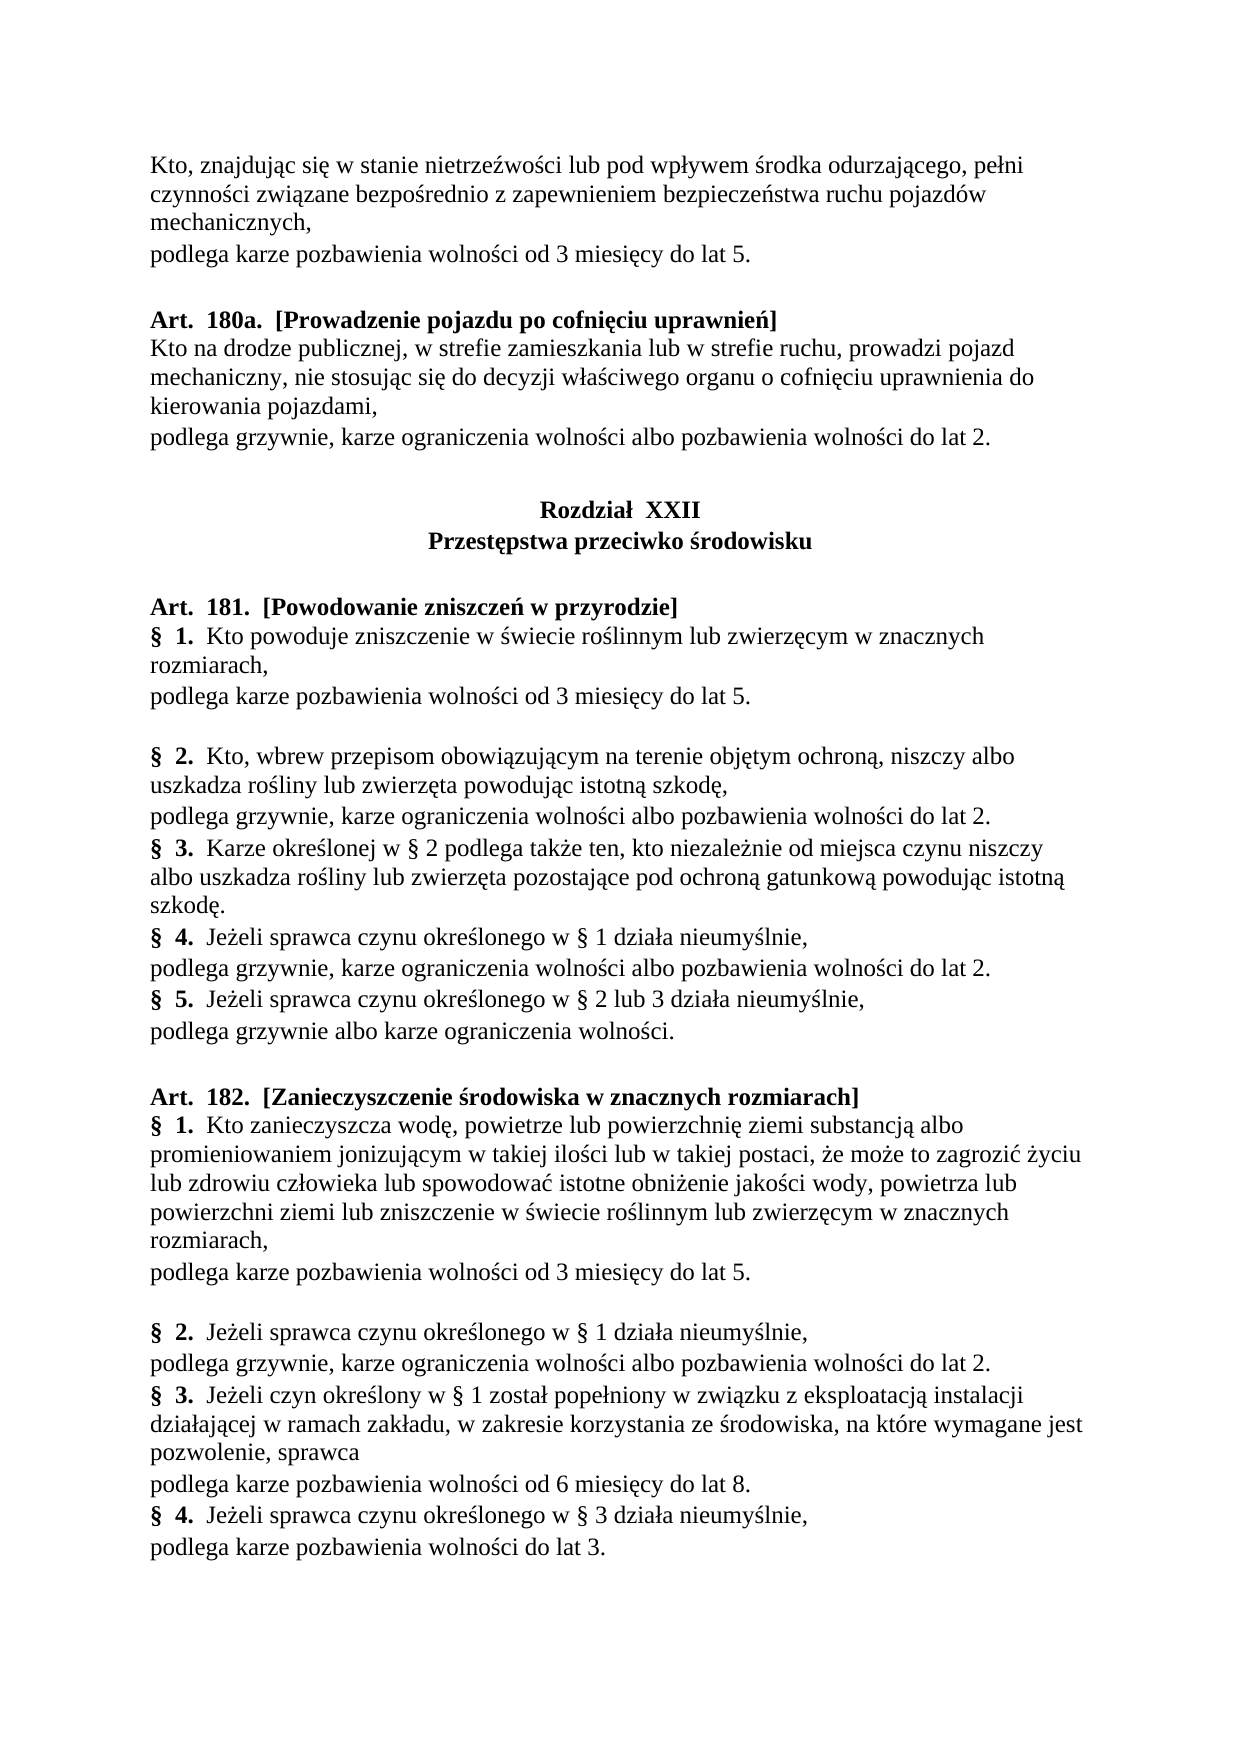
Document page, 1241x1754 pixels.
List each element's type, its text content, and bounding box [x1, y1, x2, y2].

text Rozdział XXII [150, 495, 1090, 524]
text podlega grzywnie, karze ograniczenia wolności albo pozbawienia wolności do lat 2. [150, 1348, 1090, 1377]
text podlega karze pozbawienia wolności od 3 miesięcy do lat 5. [150, 239, 1090, 268]
text podlega karze pozbawienia wolności od 3 miesięcy do lat 5. [150, 1257, 1090, 1286]
text § 2. Kto, wbrew przepisom obowiązującym na terenie objętym ochroną, niszczy albo uszkadza rośliny lub zwierzęta powodując istotną szkodę, [150, 741, 1090, 799]
text Kto na drodze publicznej, w strefie zamieszkania lub w strefie ruchu, prowadzi pojazd mechaniczny, nie stosując się do decyzji właściwego organu o cofnięciu uprawnienia do kierowania pojazdami, [150, 333, 1090, 420]
text Art. 181. [Powodowanie zniszczeń w przyrodzie] [150, 592, 1090, 621]
text podlega grzywnie, karze ograniczenia wolności albo pozbawienia wolności do lat 2. [150, 953, 1090, 982]
text podlega grzywnie, karze ograniczenia wolności albo pozbawienia wolności do lat 2. [150, 801, 1090, 830]
text § 3. Jeżeli czyn określony w § 1 został popełniony w związku z eksploatacją instalacji działającej w ramach zakładu, w zakresie korzystania ze środowiska, na które wymagane jest pozwolenie, sprawca [150, 1380, 1090, 1466]
text § 2. Jeżeli sprawca czynu określonego w § 1 działa nieumyślnie, [150, 1317, 1090, 1346]
text Kto, znajdując się w stanie nietrzeźwości lub pod wpływem środka odurzającego, pełni czynności związane bezpośrednio z zapewnieniem bezpieczeństwa ruchu pojazdów mechanicznych, [150, 150, 1090, 236]
text podlega grzywnie, karze ograniczenia wolności albo pozbawienia wolności do lat 2. [150, 422, 1090, 451]
text § 1. Kto powoduje zniszczenie w świecie roślinnym lub zwierzęcym w znacznych rozmiarach, [150, 621, 1090, 678]
text § 4. Jeżeli sprawca czynu określonego w § 1 działa nieumyślnie, [150, 922, 1090, 951]
text Art. 182. [Zanieczyszczenie środowiska w znacznych rozmiarach] [150, 1082, 1090, 1111]
text Przestępstwa przeciwko środowisku [150, 526, 1090, 555]
text § 4. Jeżeli sprawca czynu określonego w § 3 działa nieumyślnie, [150, 1500, 1090, 1529]
text podlega karze pozbawienia wolności do lat 3. [150, 1532, 1090, 1560]
text § 3. Karze określonej w § 2 podlega także ten, kto niezależnie od miejsca czynu niszczy albo uszkadza rośliny lub zwierzęta pozostające pod ochroną gatunkową powodując istotną szkodę. [150, 833, 1090, 919]
text podlega karze pozbawienia wolności od 3 miesięcy do lat 5. [150, 681, 1090, 710]
text § 5. Jeżeli sprawca czynu określonego w § 2 lub 3 działa nieumyślnie, [150, 984, 1090, 1013]
text podlega karze pozbawienia wolności od 6 miesięcy do lat 8. [150, 1469, 1090, 1497]
text § 1. Kto zanieczyszcza wodę, powietrze lub powierzchnię ziemi substancją albo promieniowaniem jonizującym w takiej ilości lub w takiej postaci, że może to zagrozić życiu lub zdrowiu człowieka lub spowodować istotne obniżenie jakości wody, powietrza lub powierzchni ziemi lub zniszczenie w świecie roślinnym lub zwierzęcym w znacznych rozmiarach, [150, 1111, 1090, 1254]
text podlega grzywnie albo karze ograniczenia wolności. [150, 1016, 1090, 1045]
text Art. 180a. [Prowadzenie pojazdu po cofnięciu uprawnień] [150, 305, 1090, 333]
